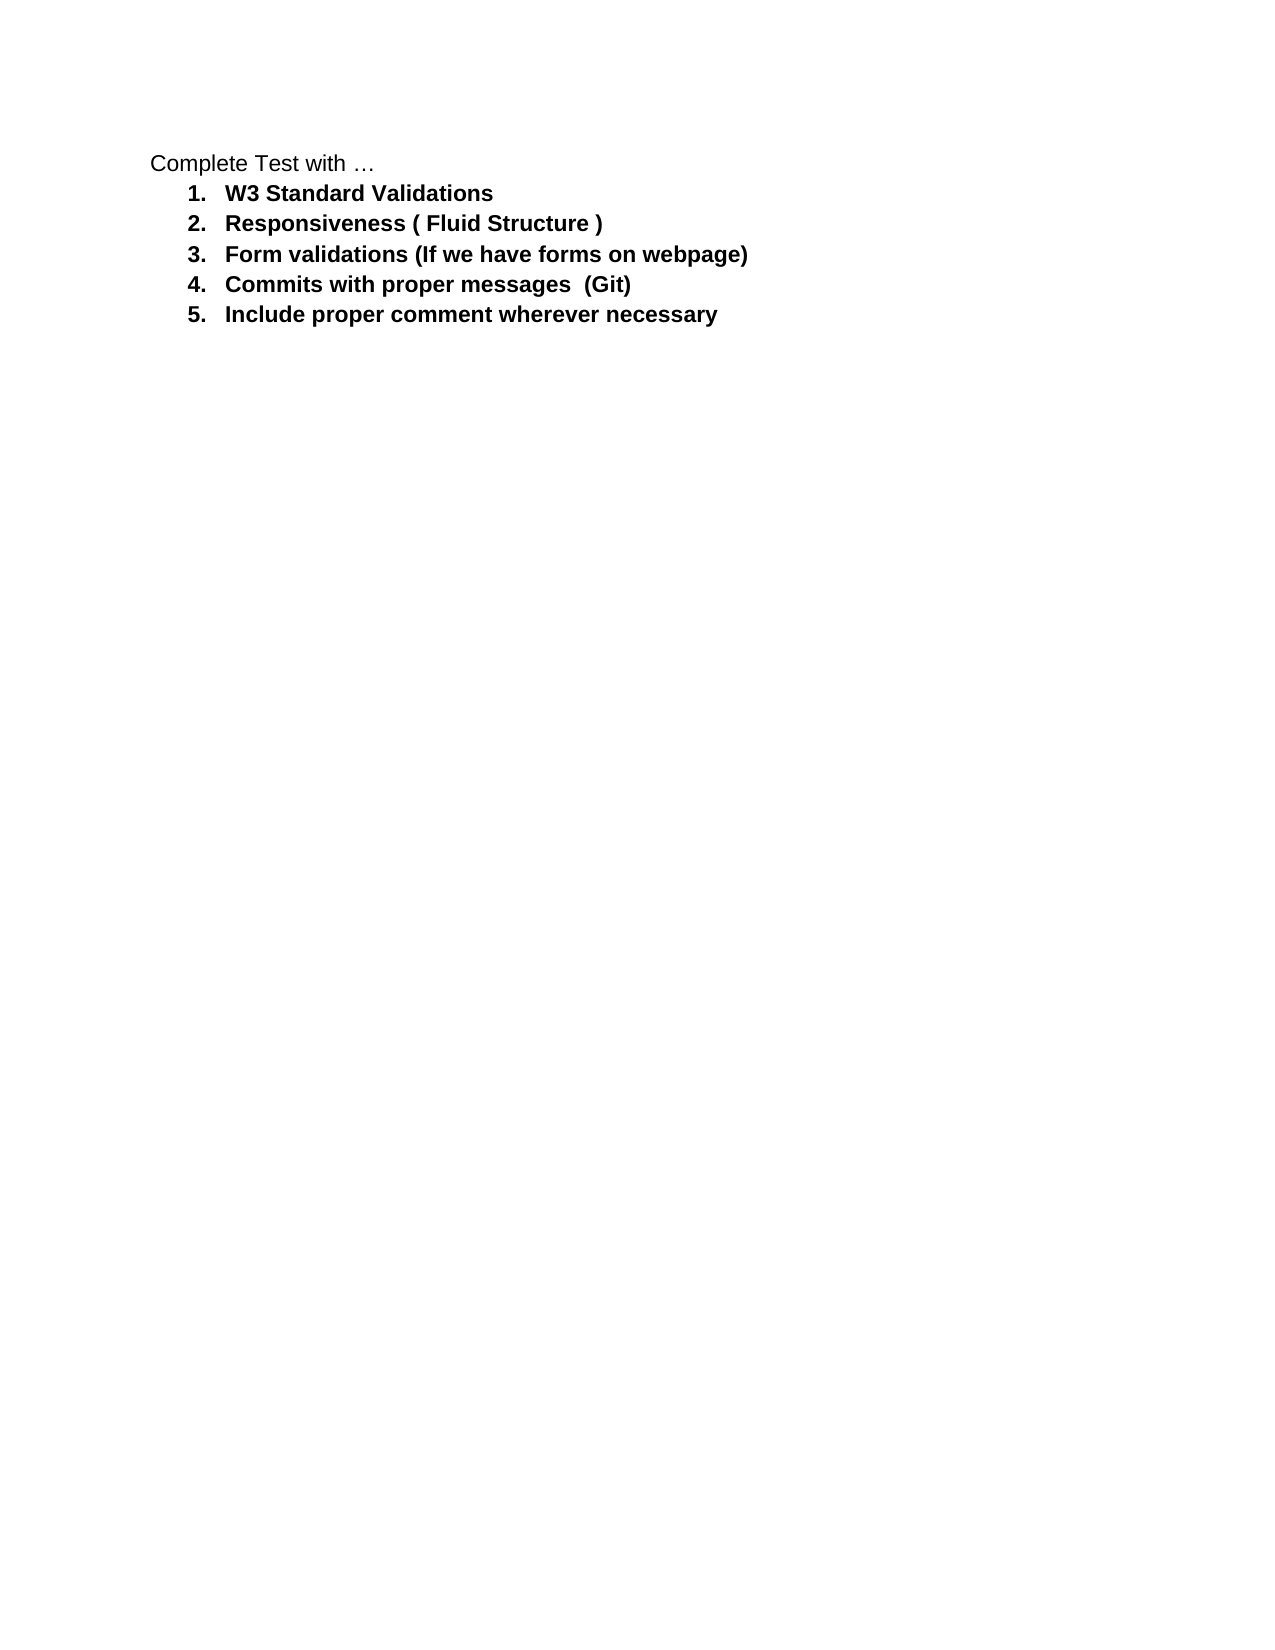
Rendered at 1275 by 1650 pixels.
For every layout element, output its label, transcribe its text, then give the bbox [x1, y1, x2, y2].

list W3 Standard Validations [187, 180, 1125, 207]
list Form validations (If we have forms on webpage) [187, 241, 1125, 267]
list Include proper comment wherever necessary [187, 301, 1125, 327]
text Complete Test with … [150, 150, 1125, 176]
list Responsiveness ( Fluid Structure ) [187, 210, 1125, 237]
list Commits with proper messages (Git) [187, 271, 1125, 297]
